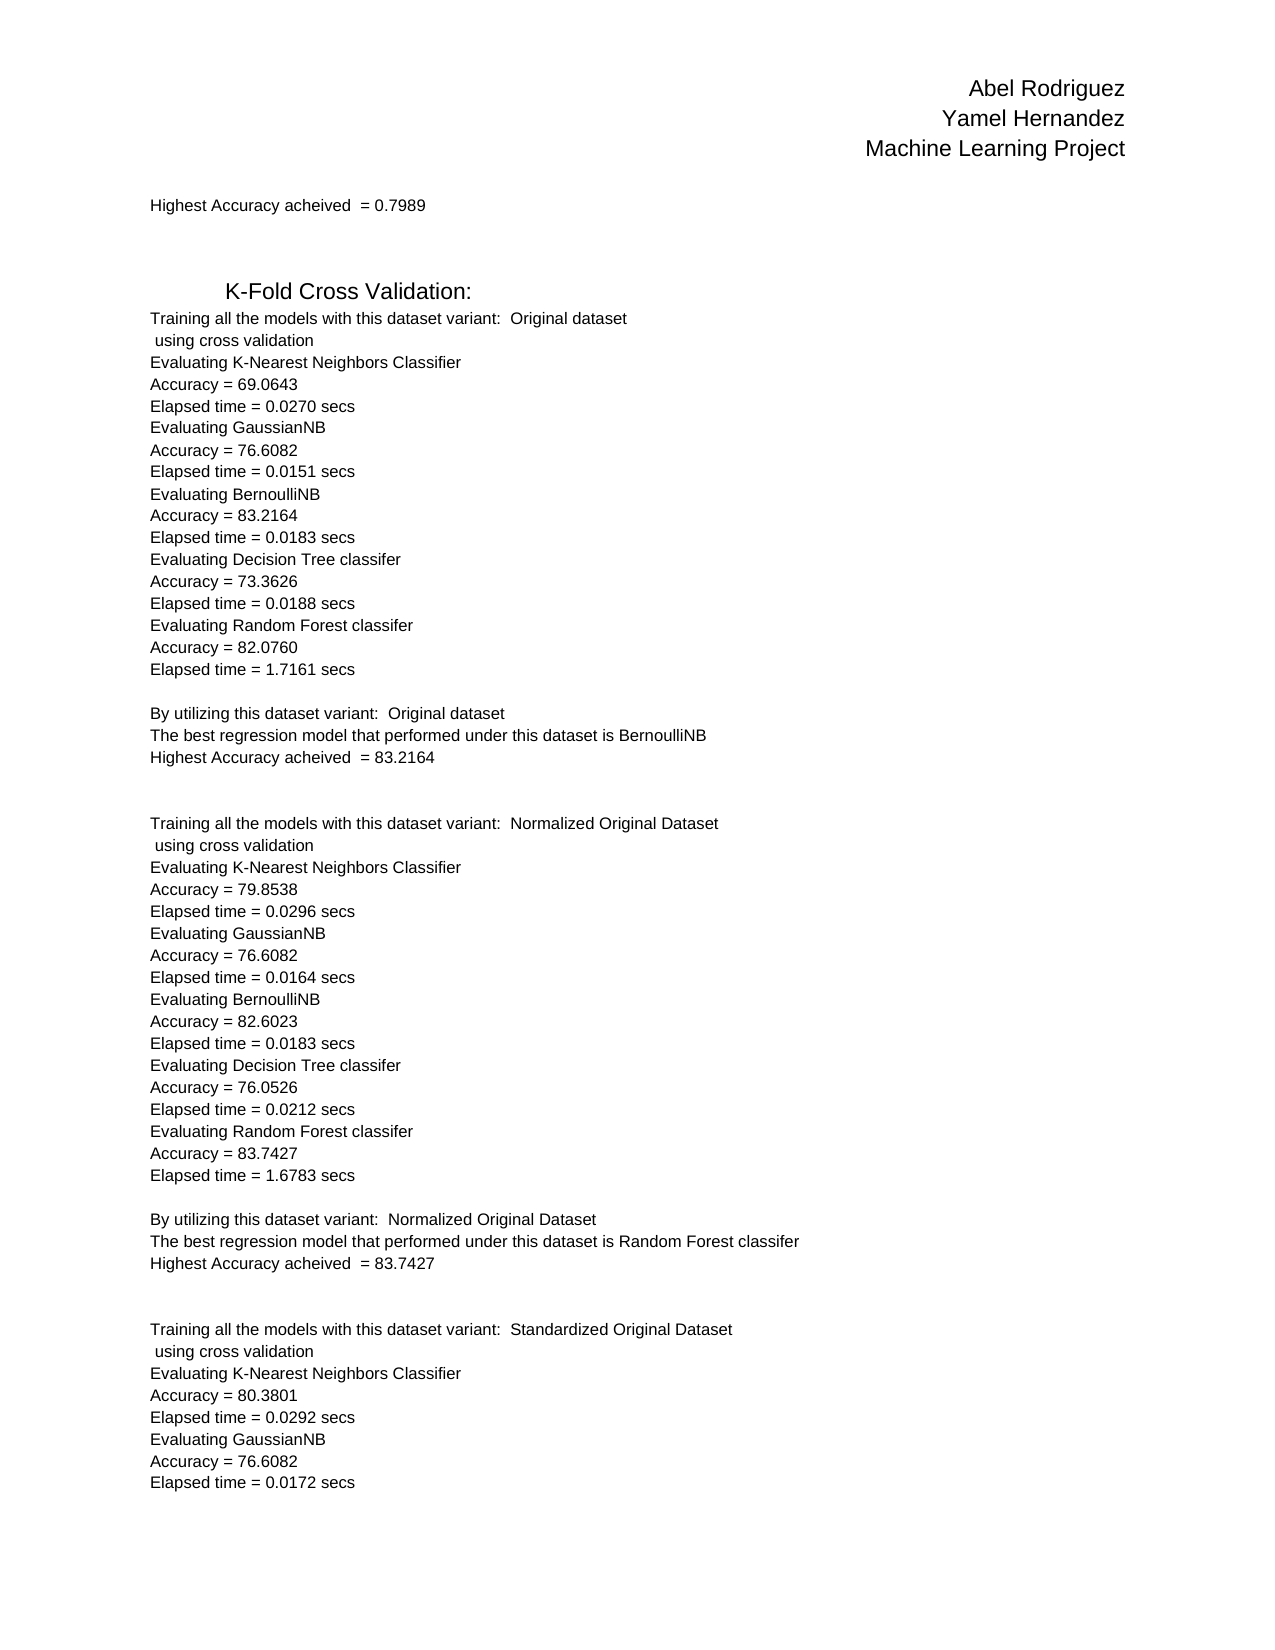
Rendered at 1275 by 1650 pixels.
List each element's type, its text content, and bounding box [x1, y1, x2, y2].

text Training all the models with this dataset variant: Normalized Original Dataset [150, 814, 1125, 833]
text Evaluating Decision Tree classifer [150, 1056, 1125, 1075]
text Accuracy = 76.6082 [150, 1451, 1125, 1471]
text The best regression model that performed under this dataset is BernoulliNB [150, 726, 1125, 745]
text Elapsed time = 0.0296 secs [150, 902, 1125, 921]
text Evaluating Random Forest classifer [150, 1122, 1125, 1141]
text By utilizing this dataset variant: Original dataset [150, 704, 1125, 723]
text Elapsed time = 0.0188 secs [150, 594, 1125, 613]
text Evaluating K-Nearest Neighbors Classifier [150, 352, 1125, 372]
text Elapsed time = 0.0172 secs [150, 1473, 1125, 1492]
text using cross validation [150, 1341, 1125, 1361]
text Elapsed time = 1.7161 secs [150, 660, 1125, 679]
text Accuracy = 83.2164 [150, 506, 1125, 525]
text The best regression model that performed under this dataset is Random Forest classifer [150, 1232, 1125, 1251]
text Evaluating K-Nearest Neighbors Classifier [150, 1363, 1125, 1383]
text Accuracy = 79.8538 [150, 880, 1125, 899]
text Evaluating GaussianNB [150, 1429, 1125, 1448]
text Highest Accuracy acheived = 83.7427 [150, 1253, 1125, 1273]
text Elapsed time = 0.0292 secs [150, 1407, 1125, 1427]
text Accuracy = 76.6082 [150, 946, 1125, 965]
text Evaluating Random Forest classifer [150, 616, 1125, 635]
text Evaluating GaussianNB [150, 418, 1125, 437]
text By utilizing this dataset variant: Normalized Original Dataset [150, 1209, 1125, 1229]
text Elapsed time = 0.0212 secs [150, 1100, 1125, 1119]
text Accuracy = 83.7427 [150, 1144, 1125, 1163]
text Training all the models with this dataset variant: Standardized Original Dataset [150, 1319, 1125, 1339]
text using cross validation [150, 836, 1125, 855]
text Elapsed time = 1.6783 secs [150, 1166, 1125, 1185]
text Elapsed time = 0.0183 secs [150, 528, 1125, 547]
text Elapsed time = 0.0151 secs [150, 462, 1125, 481]
text Accuracy = 73.3626 [150, 572, 1125, 591]
text K-Fold Cross Validation: [150, 278, 1125, 304]
text Evaluating GaussianNB [150, 924, 1125, 943]
text Evaluating BernoulliNB [150, 484, 1125, 503]
text Accuracy = 80.3801 [150, 1385, 1125, 1404]
text Accuracy = 69.0643 [150, 374, 1125, 393]
text Training all the models with this dataset variant: Original dataset [150, 308, 1125, 328]
text using cross validation [150, 330, 1125, 349]
text Evaluating BernoulliNB [150, 990, 1125, 1009]
text Elapsed time = 0.0270 secs [150, 396, 1125, 416]
text Evaluating K-Nearest Neighbors Classifier [150, 858, 1125, 877]
text Accuracy = 76.0526 [150, 1078, 1125, 1097]
text Elapsed time = 0.0164 secs [150, 968, 1125, 987]
text Accuracy = 82.0760 [150, 638, 1125, 657]
text Accuracy = 82.6023 [150, 1012, 1125, 1031]
text Accuracy = 76.6082 [150, 440, 1125, 459]
text Highest Accuracy acheived = 0.7989 [150, 196, 1125, 215]
text Elapsed time = 0.0183 secs [150, 1034, 1125, 1053]
text Evaluating Decision Tree classifer [150, 550, 1125, 569]
text Highest Accuracy acheived = 83.2164 [150, 748, 1125, 767]
